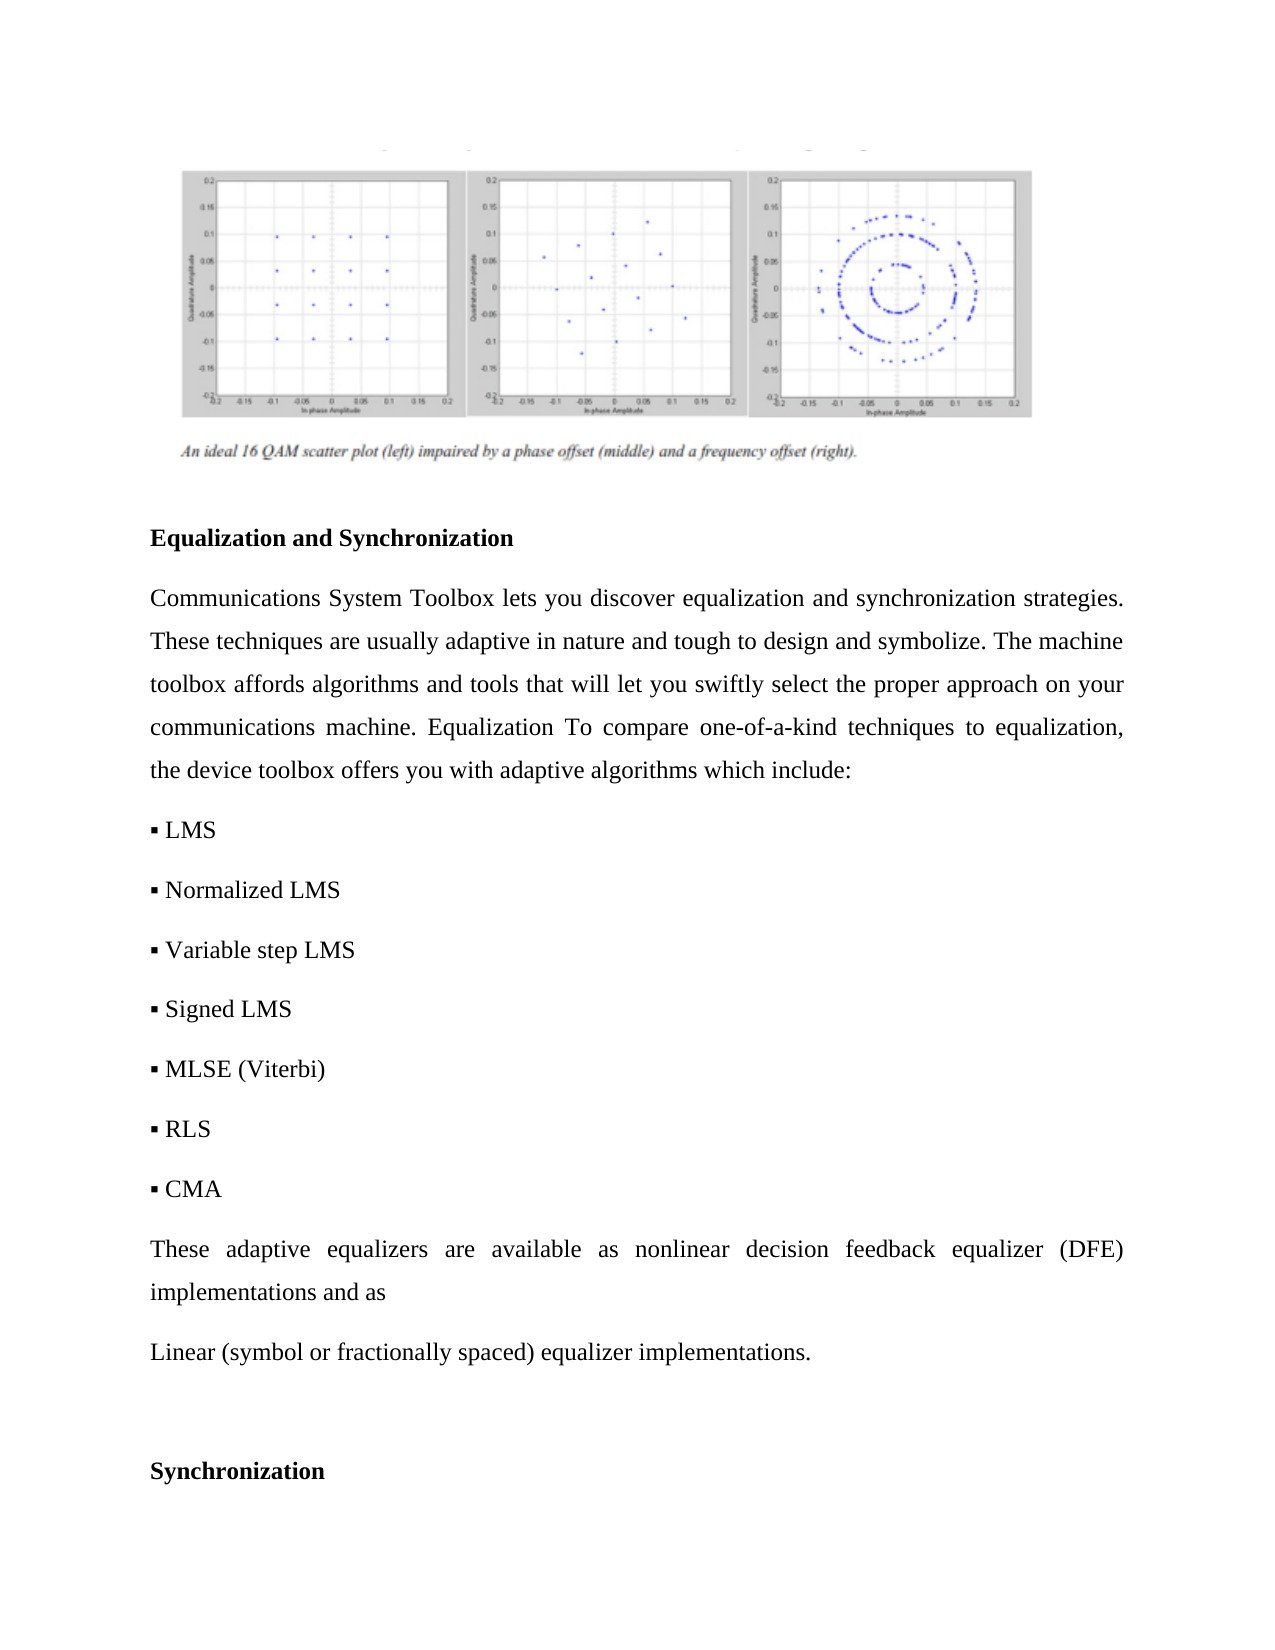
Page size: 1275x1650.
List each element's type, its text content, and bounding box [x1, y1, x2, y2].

text These adaptive equalizers are available as nonlinear decision feedback equalizer (DFE) implementations and as [150, 1234, 1125, 1306]
text Communications System Toolbox lets you discover equalization and synchronization strategies. These techniques are usually adaptive in nature and tough to design and symbolize. The machine toolbox affords algorithms and tools that will let you swiftly select the proper approach on your communications machine. Equalization To compare one-of-a-kind techniques to equalization, the device toolbox offers you with adaptive algorithms which include: [150, 583, 1125, 784]
text ▪ MLSE (Viterbi) [150, 1054, 1125, 1083]
picture [150, 150, 1064, 504]
text Linear (symbol or fractionally spaced) equalizer implementations. [150, 1337, 1125, 1365]
text ▪ RLS [150, 1114, 1125, 1143]
text ▪ LMS [150, 815, 1125, 844]
text ▪ Signed LMS [150, 994, 1125, 1023]
text ▪ CMA [150, 1174, 1125, 1203]
text Synchronization [150, 1456, 1125, 1485]
text ▪ Variable step LMS [150, 935, 1125, 963]
text ▪ Normalized LMS [150, 875, 1125, 904]
